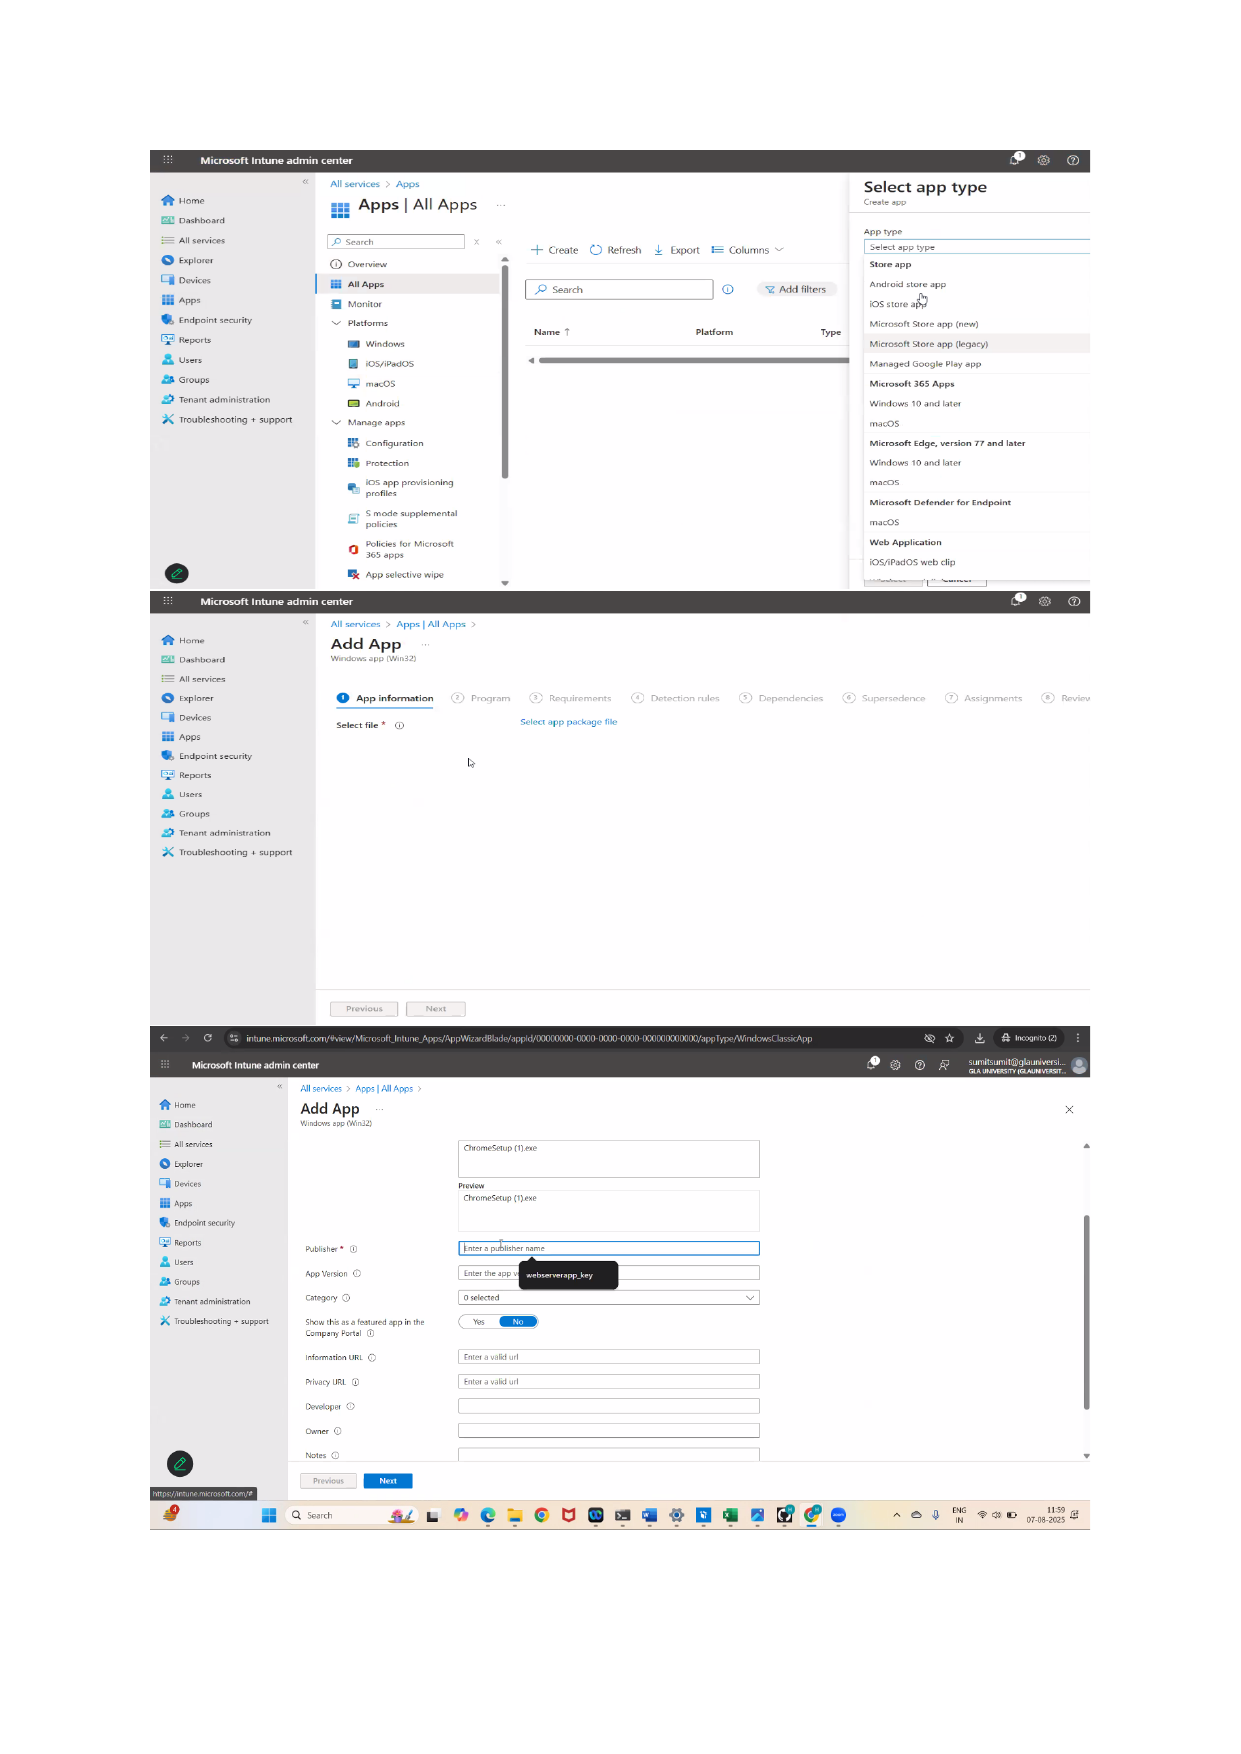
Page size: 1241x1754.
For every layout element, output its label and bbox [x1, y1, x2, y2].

picture [150, 150, 1091, 589]
picture [150, 591, 1091, 1025]
picture [150, 1026, 1091, 1530]
